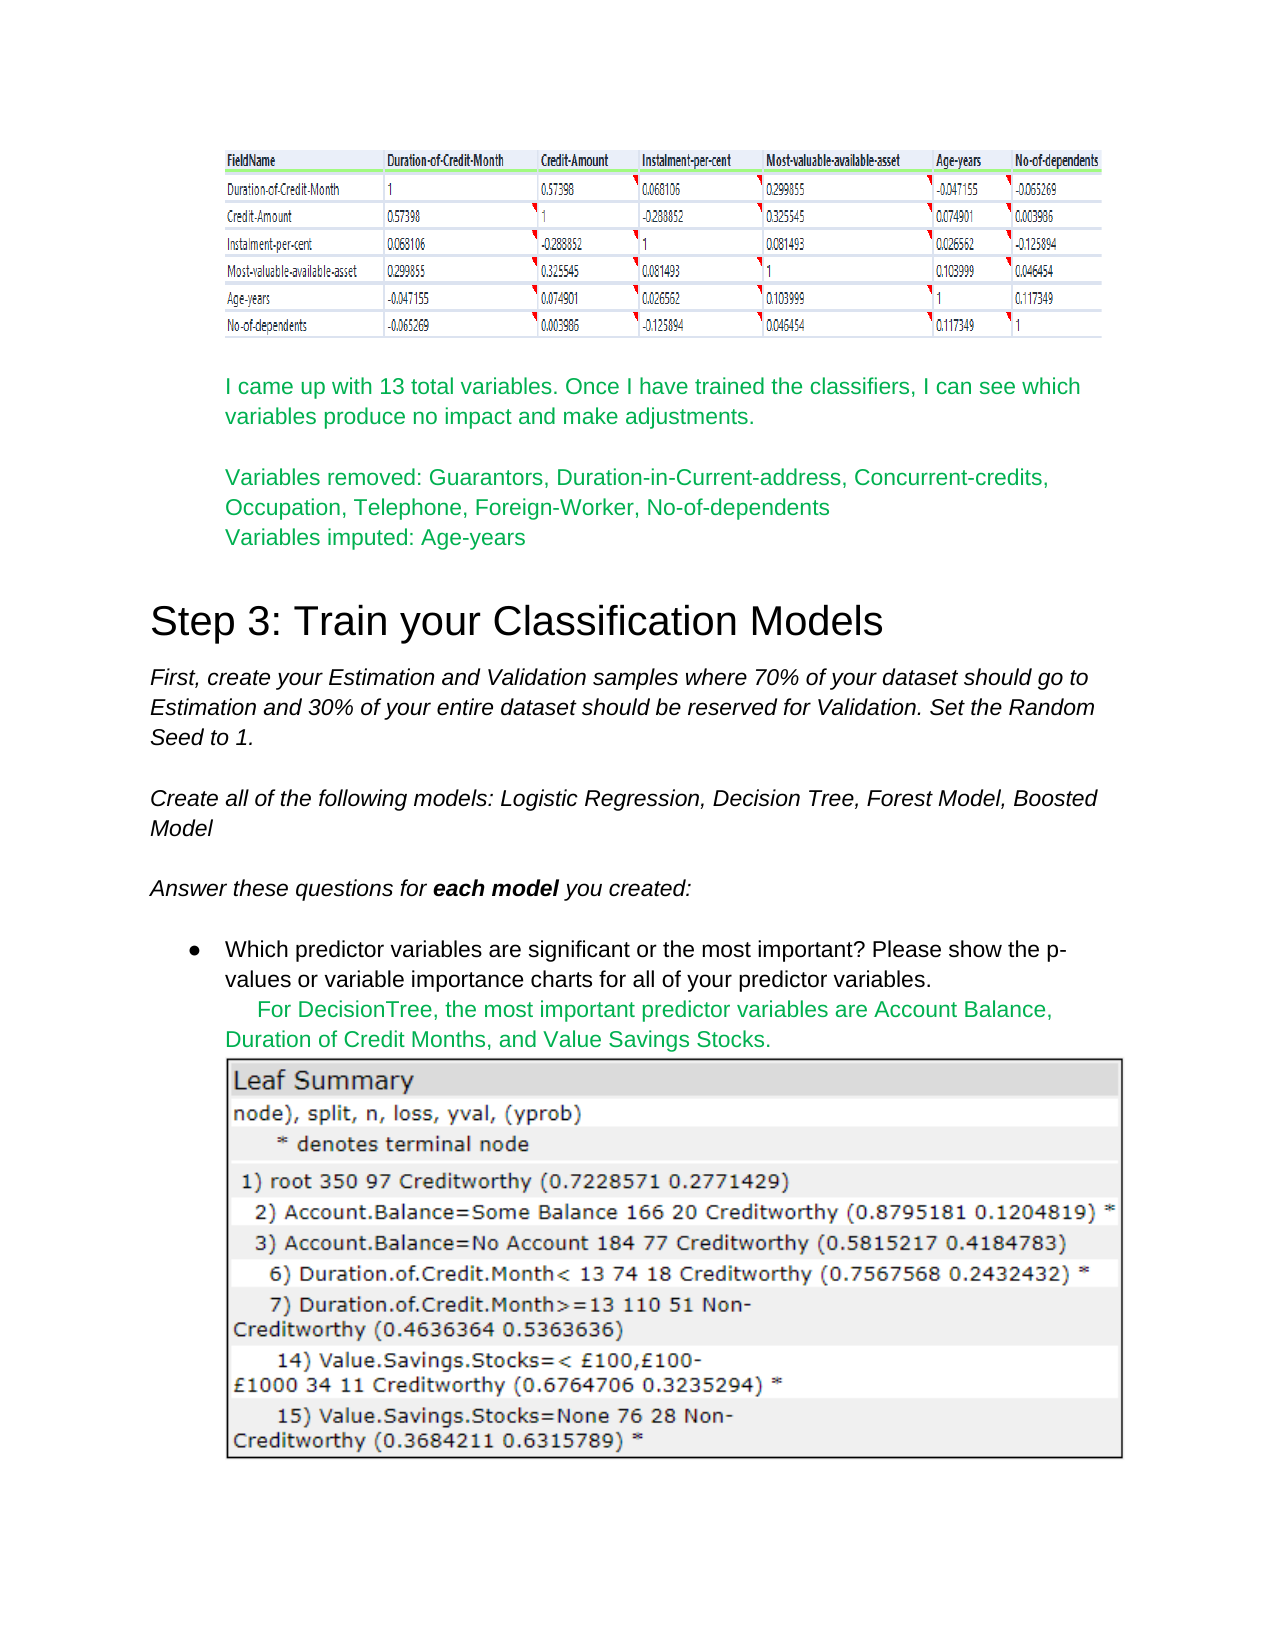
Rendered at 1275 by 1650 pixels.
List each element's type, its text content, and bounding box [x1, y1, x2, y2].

picture [225, 1056, 1127, 1463]
list Which predictor variables are significant or the most important? Please show the p-values or variable importance charts for all of your predictor variables. [187, 936, 1125, 992]
text First, create your Estimation and Validation samples where 70% of your dataset should go to Estimation and 30% of your entire dataset should be reserved for Validation. Set the Random Seed to 1. [150, 664, 1125, 750]
text Answer these questions for each model you created: [150, 875, 1125, 901]
subtitle Step 3: Train your Classification Models [150, 596, 1125, 644]
text Create all of the following models: Logistic Regression, Decision Tree, Forest Model, Boosted Model [150, 784, 1125, 841]
text Variables imputed: Age-years [225, 524, 1125, 551]
text Variables removed: Guarantors, Duration-in-Current-address, Concurrent-credits, Occupation, Telephone, Foreign-Worker, No-of-dependents [225, 464, 1125, 520]
picture [225, 150, 1102, 339]
text For DecisionTree, the most important predictor variables are Account Balance, Duration of Credit Months, and Value Savings Stocks. [225, 996, 1125, 1052]
text I came up with 13 total variables. Once I have trained the classifiers, I can see which variables produce no impact and make adjustments. [225, 373, 1125, 430]
